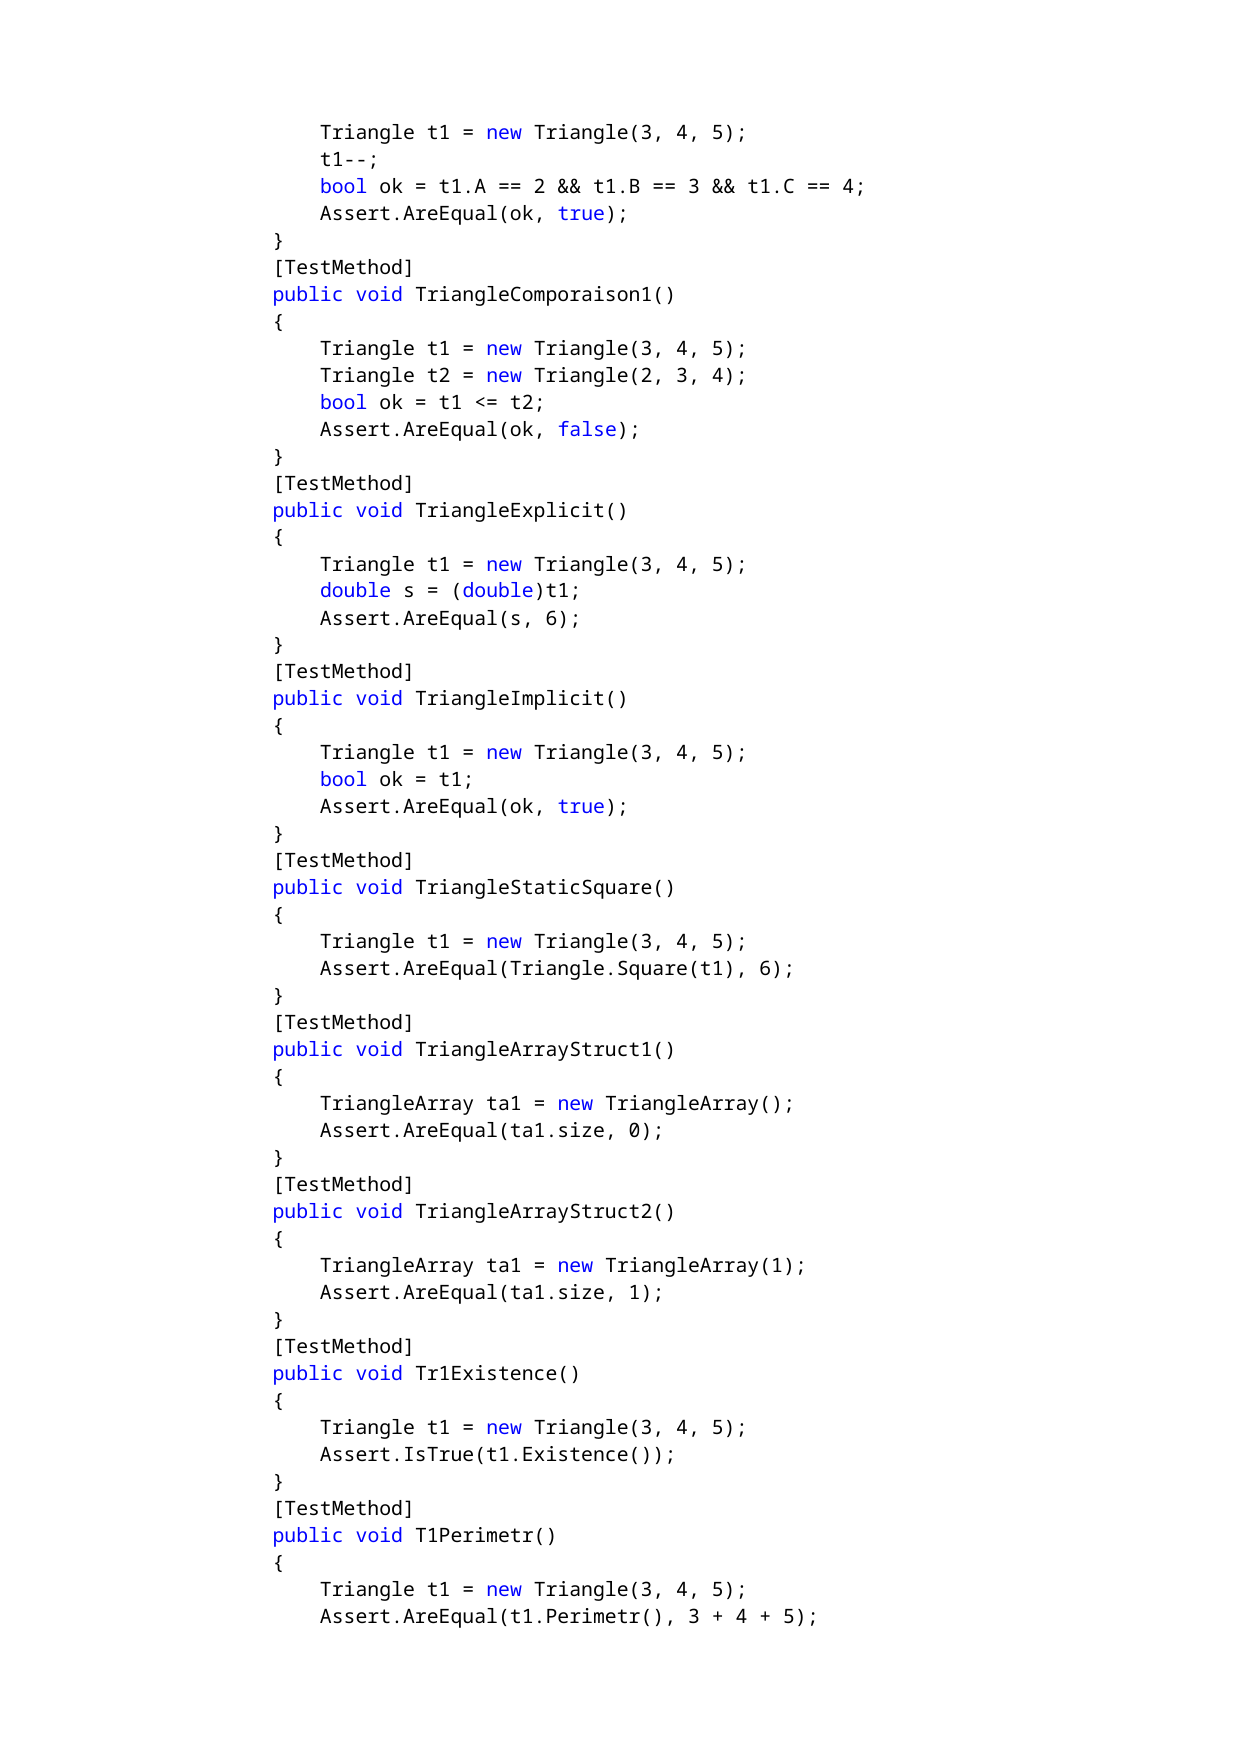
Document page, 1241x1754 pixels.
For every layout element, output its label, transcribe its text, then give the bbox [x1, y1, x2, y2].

text public void TriangleArrayStruct1() [177, 1035, 1152, 1062]
text public void TriangleComporaison1() [177, 280, 1152, 307]
text } [177, 1143, 1152, 1170]
text Assert.AreEqual(ok, false); [177, 415, 1152, 442]
text { [177, 1062, 1152, 1089]
text public void TriangleImplicit() [177, 685, 1152, 712]
text Triangle t1 = new Triangle(3, 4, 5); [177, 550, 1152, 577]
text { [177, 901, 1152, 927]
text Triangle t1 = new Triangle(3, 4, 5); [177, 927, 1152, 954]
text Triangle t1 = new Triangle(3, 4, 5); [177, 1413, 1152, 1440]
text { [177, 1548, 1152, 1575]
text } [177, 631, 1152, 658]
text public void Tr1Existence() [177, 1359, 1152, 1386]
text t1--; [177, 145, 1152, 172]
text [TestMethod] [177, 658, 1152, 685]
text Triangle t1 = new Triangle(3, 4, 5); [177, 739, 1152, 766]
text TriangleArray ta1 = new TriangleArray(); [177, 1089, 1152, 1116]
text Triangle t1 = new Triangle(3, 4, 5); [177, 1575, 1152, 1602]
text TriangleArray ta1 = new TriangleArray(1); [177, 1251, 1152, 1278]
text public void TriangleStaticSquare() [177, 873, 1152, 901]
text [TestMethod] [177, 1332, 1152, 1359]
text { [177, 1224, 1152, 1251]
text } [177, 226, 1152, 253]
text } [177, 1305, 1152, 1332]
text Assert.AreEqual(ok, true); [177, 199, 1152, 226]
text [TestMethod] [177, 1008, 1152, 1035]
text } [177, 981, 1152, 1008]
text { [177, 712, 1152, 739]
text [TestMethod] [177, 469, 1152, 496]
text } [177, 1467, 1152, 1494]
text Assert.AreEqual(ta1.size, 1); [177, 1278, 1152, 1305]
text bool ok = t1; [177, 766, 1152, 793]
text { [177, 523, 1152, 550]
text } [177, 819, 1152, 847]
text public void TriangleExplicit() [177, 496, 1152, 523]
text { [177, 307, 1152, 334]
text [TestMethod] [177, 847, 1152, 873]
text Assert.AreEqual(t1.Perimetr(), 3 + 4 + 5); [177, 1602, 1152, 1629]
text Assert.AreEqual(Triangle.Square(t1), 6); [177, 954, 1152, 981]
text [TestMethod] [177, 253, 1152, 280]
text public void TriangleArrayStruct2() [177, 1197, 1152, 1224]
text [TestMethod] [177, 1170, 1152, 1197]
text Triangle t2 = new Triangle(2, 3, 4); [177, 361, 1152, 388]
text Assert.AreEqual(ok, true); [177, 793, 1152, 819]
text Assert.AreEqual(ta1.size, 0); [177, 1116, 1152, 1143]
text Assert.AreEqual(s, 6); [177, 604, 1152, 631]
text bool ok = t1.A == 2 && t1.B == 3 && t1.C == 4; [177, 172, 1152, 199]
text Assert.IsTrue(t1.Existence()); [177, 1440, 1152, 1467]
text Triangle t1 = new Triangle(3, 4, 5); [177, 118, 1152, 145]
text Triangle t1 = new Triangle(3, 4, 5); [177, 334, 1152, 361]
text [TestMethod] [177, 1494, 1152, 1521]
text double s = (double)t1; [177, 577, 1152, 604]
text bool ok = t1 <= t2; [177, 388, 1152, 415]
text public void T1Perimetr() [177, 1521, 1152, 1548]
text } [177, 442, 1152, 469]
text { [177, 1386, 1152, 1413]
